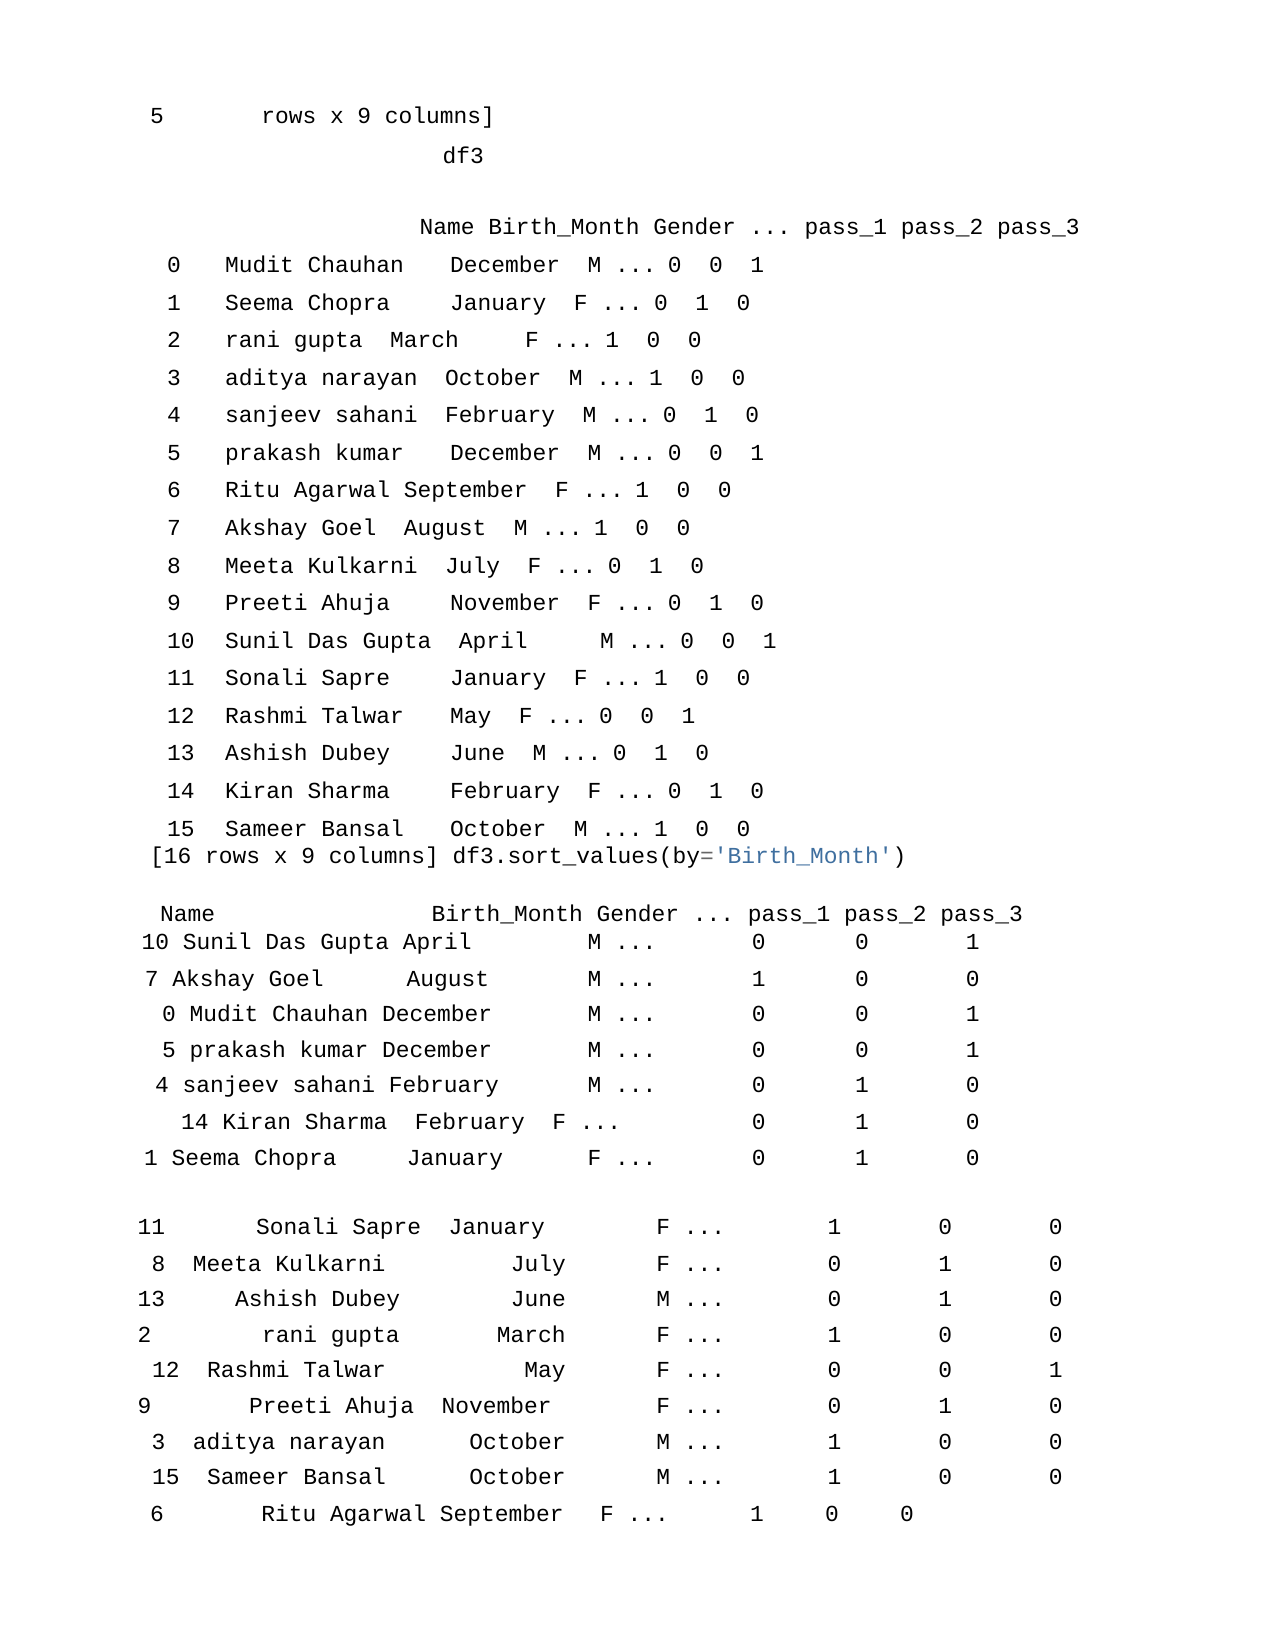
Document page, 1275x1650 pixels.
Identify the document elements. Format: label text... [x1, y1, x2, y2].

list Seema Chopra January F ... 0 1 0 [150, 291, 1104, 317]
list Ritu Agarwal September F ... 1 0 0 [150, 479, 1104, 505]
list Sonali Sapre January F ... 1 0 0 [150, 666, 1104, 692]
text 3 aditya narayan October M ... 1 0 0 [75, 1430, 1113, 1456]
text 15 Sameer Bansal October M ... 1 0 0 [75, 1465, 1113, 1491]
list Meeta Kulkarni July F ... 0 1 0 [150, 554, 1104, 580]
text [16 rows x 9 columns] df3.sort_values(by='Birth_Month') [150, 844, 908, 871]
list Sameer Bansal October M ... 1 0 0 [150, 817, 1104, 843]
text 7 Akshay Goel August M ... 1 0 0 [75, 967, 1113, 993]
text 14 Kiran Sharma February F ... 0 1 0 [75, 1110, 1113, 1136]
list rows x 9 columns] [150, 104, 1104, 130]
text 10 Sunil Das Gupta April M ... 0 0 1 [75, 930, 1113, 956]
text 1 Seema Chopra January F ... 0 1 0 [75, 1146, 1113, 1172]
list Akshay Goel August M ... 1 0 0 [150, 517, 1104, 543]
text df3 [75, 144, 1113, 171]
list Mudit Chauhan December M ... 0 0 1 [150, 254, 1104, 280]
text 12 Rashmi Talwar May F ... 0 0 1 [75, 1359, 1113, 1385]
text Name Birth_Month Gender ... pass_1 pass_2 pass_3 [75, 903, 1113, 928]
list Ritu Agarwal September F ... 1 0 0 [150, 1502, 1104, 1528]
list Sunil Das Gupta April M ... 0 0 1 [150, 629, 1104, 655]
list Rashmi Talwar May F ... 0 0 1 [150, 705, 1104, 731]
text Name Birth_Month Gender ... pass_1 pass_2 pass_3 [75, 215, 1079, 241]
text 0 Mudit Chauhan December M ... 0 0 1 [75, 1002, 1113, 1028]
list prakash kumar December M ... 0 0 1 [150, 442, 1104, 468]
text 13 Ashish Dubey June M ... 0 1 0 [75, 1287, 1113, 1313]
list rani gupta March F ... 1 0 0 [150, 328, 1104, 354]
text 2 rani gupta March F ... 1 0 0 [75, 1323, 1113, 1349]
text 4 sanjeev sahani February M ... 0 1 0 [75, 1073, 1113, 1099]
text 5 prakash kumar December M ... 0 0 1 [75, 1038, 1113, 1064]
text 8 Meeta Kulkarni July F ... 0 1 0 [75, 1252, 1113, 1278]
text 9 Preeti Ahuja November F ... 0 1 0 [75, 1394, 1113, 1420]
text 11 Sonali Sapre January F ... 1 0 0 [75, 1215, 1113, 1241]
list sanjeev sahani February M ... 0 1 0 [150, 403, 1104, 429]
list Preeti Ahuja November F ... 0 1 0 [150, 591, 1104, 617]
list aditya narayan October M ... 1 0 0 [150, 366, 1104, 392]
list Ashish Dubey June M ... 0 1 0 [150, 742, 1104, 768]
list Kiran Sharma February F ... 0 1 0 [150, 780, 1104, 806]
